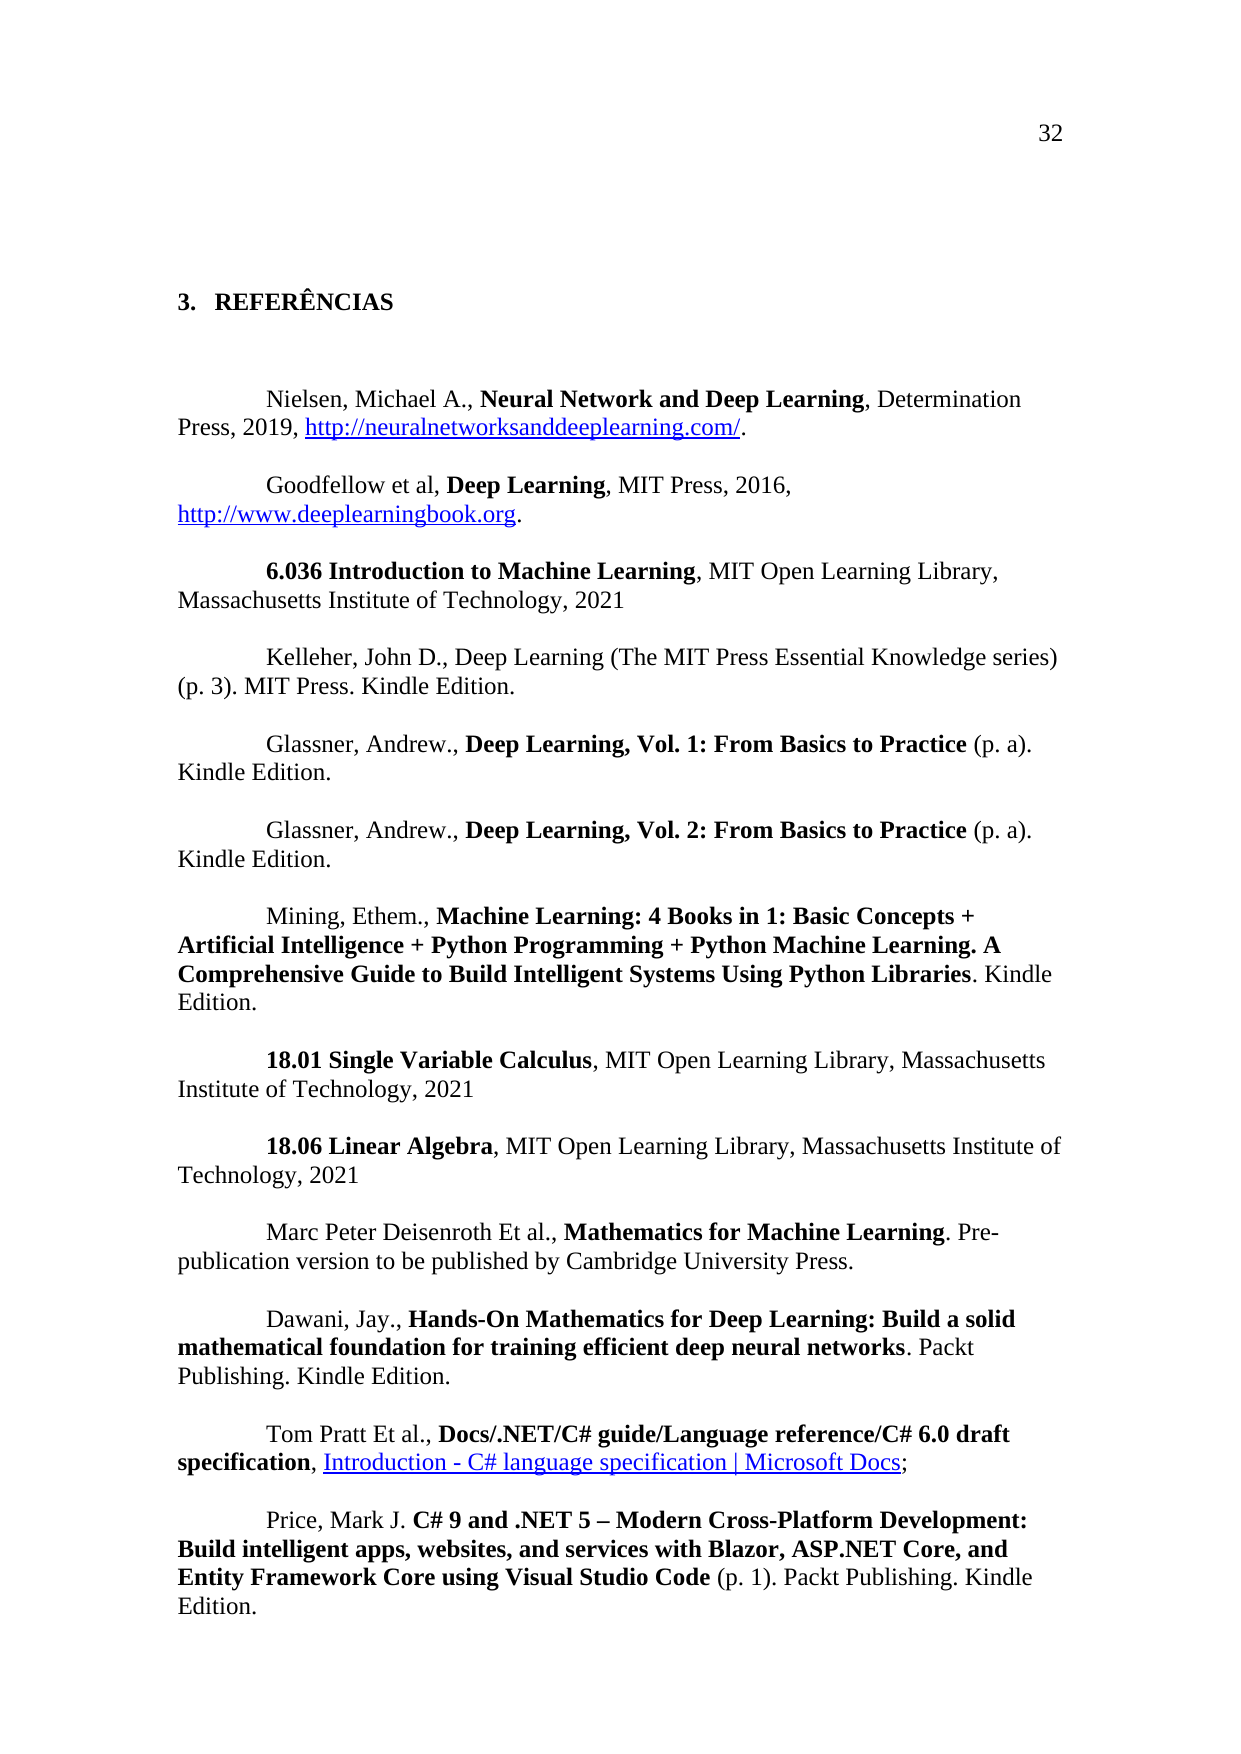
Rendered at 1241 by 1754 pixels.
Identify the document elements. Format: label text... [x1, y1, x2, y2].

text Tom Pratt Et al., Docs/.NET/C# guide/Language reference/C# 6.0 draft specification, Introduction - C# language specification | Microsoft Docs; [177, 1419, 1063, 1476]
text Mining, Ethem., Machine Learning: 4 Books in 1: Basic Concepts + Artificial Intelligence + Python Programming + Python Machine Learning. A Comprehensive Guide to Build Intelligent Systems Using Python Libraries. Kindle Edition. [177, 901, 1063, 1016]
text Nielsen, Michael A., Neural Network and Deep Learning, Determination Press, 2019, http://neuralnetworksanddeeplearning.com/. [177, 384, 1063, 441]
text Goodfellow et al, Deep Learning, MIT Press, 2016, http://www.deeplearningbook.org. [177, 470, 1063, 527]
text Marc Peter Deisenroth Et al., Mathematics for Machine Learning. Pre-publication version to be published by Cambridge University Press. [177, 1217, 1063, 1275]
text 6.036 Introduction to Machine Learning, MIT Open Learning Library, Massachusetts Institute of Technology, 2021 [177, 556, 1063, 614]
text Price, Mark J. C# 9 and .NET 5 – Modern Cross-Platform Development: Build intelligent apps, websites, and services with Blazor, ASP.NET Core, and Entity Framework Core using Visual Studio Code (p. 1). Packt Publishing. Kindle Edition. [177, 1505, 1063, 1620]
text Glassner, Andrew., Deep Learning, Vol. 1: From Basics to Practice (p. a). Kindle Edition. [177, 729, 1063, 786]
text Kelleher, John D., Deep Learning (The MIT Press Essential Knowledge series) (p. 3). MIT Press. Kindle Edition. [177, 642, 1063, 700]
text 18.06 Linear Algebra, MIT Open Learning Library, Massachusetts Institute of Technology, 2021 [177, 1131, 1063, 1189]
text Glassner, Andrew., Deep Learning, Vol. 2: From Basics to Practice (p. a). Kindle Edition. [177, 815, 1063, 872]
text Dawani, Jay., Hands-On Mathematics for Deep Learning: Build a solid mathematical foundation for training efficient deep neural networks. Packt Publishing. Kindle Edition. [177, 1304, 1063, 1390]
subtitle REFERÊNCIAS [177, 287, 1063, 316]
text 18.01 Single Variable Calculus, MIT Open Learning Library, Massachusetts Institute of Technology, 2021 [177, 1045, 1063, 1102]
